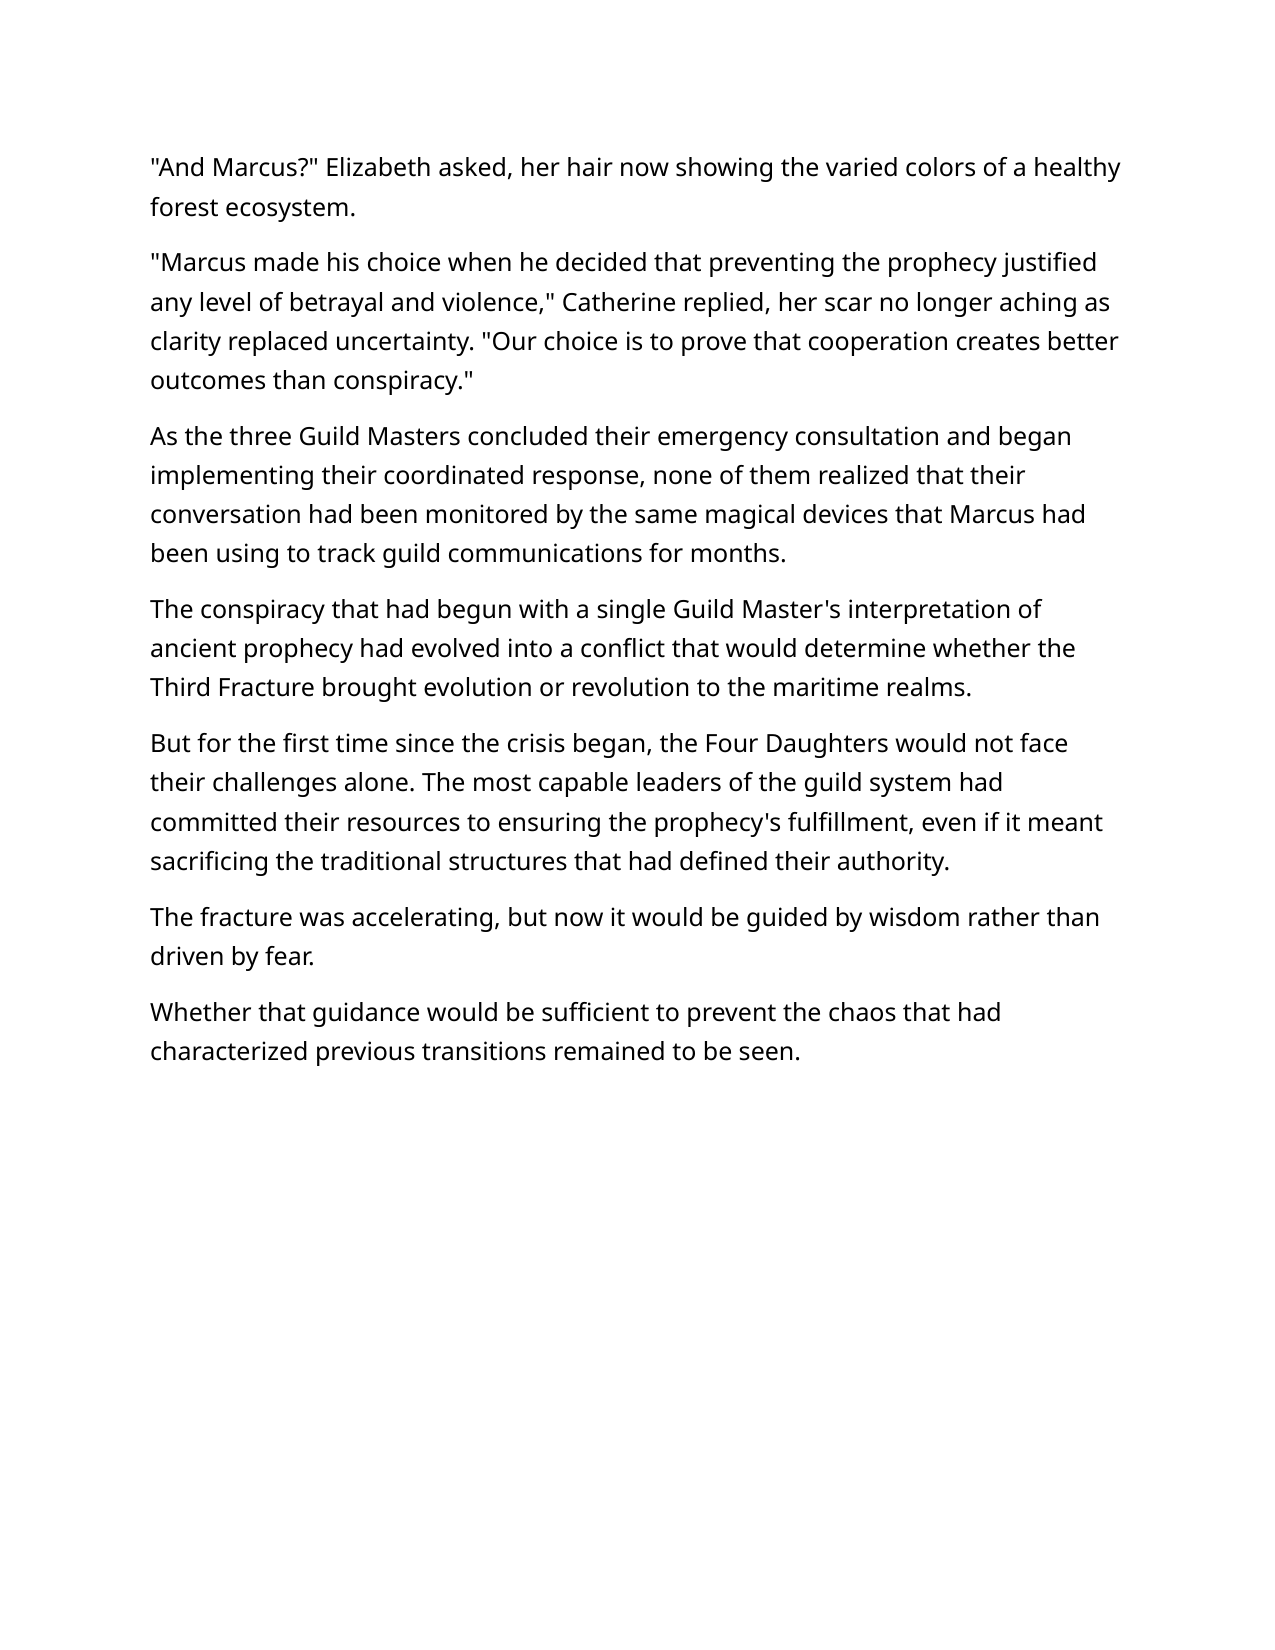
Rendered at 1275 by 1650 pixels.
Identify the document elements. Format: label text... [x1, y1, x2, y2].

text As the three Guild Masters concluded their emergency consultation and began implementing their coordinated response, none of them realized that their conversation had been monitored by the same magical devices that Marcus had been using to track guild communications for months. [150, 418, 1125, 570]
text "Marcus made his choice when he decided that preventing the prophecy justified any level of betrayal and violence," Catherine replied, her scar no longer aching as clarity replaced uncertainty. "Our choice is to prove that cooperation creates better outcomes than conspiracy." [150, 245, 1125, 397]
text "And Marcus?" Elizabeth asked, her hair now showing the varied colors of a healthy forest ecosystem. [150, 150, 1125, 223]
text The conspiracy that had begun with a single Guild Master's interpretation of ancient prophecy had evolved into a conflict that would determine whether the Third Fracture brought evolution or revolution to the maritime realms. [150, 592, 1125, 704]
text Whether that guidance would be sufficient to prevent the chaos that had characterized previous transitions remained to be seen. [150, 994, 1125, 1067]
text But for the first time since the crisis began, the Four Daughters would not face their challenges alone. The most capable leaders of the guild system had committed their resources to ensuring the prophecy's fulfillment, even if it meant sacrificing the traditional structures that had defined their authority. [150, 726, 1125, 877]
text The fracture was accelerating, but now it would be guided by wisdom rather than driven by fear. [150, 899, 1125, 972]
